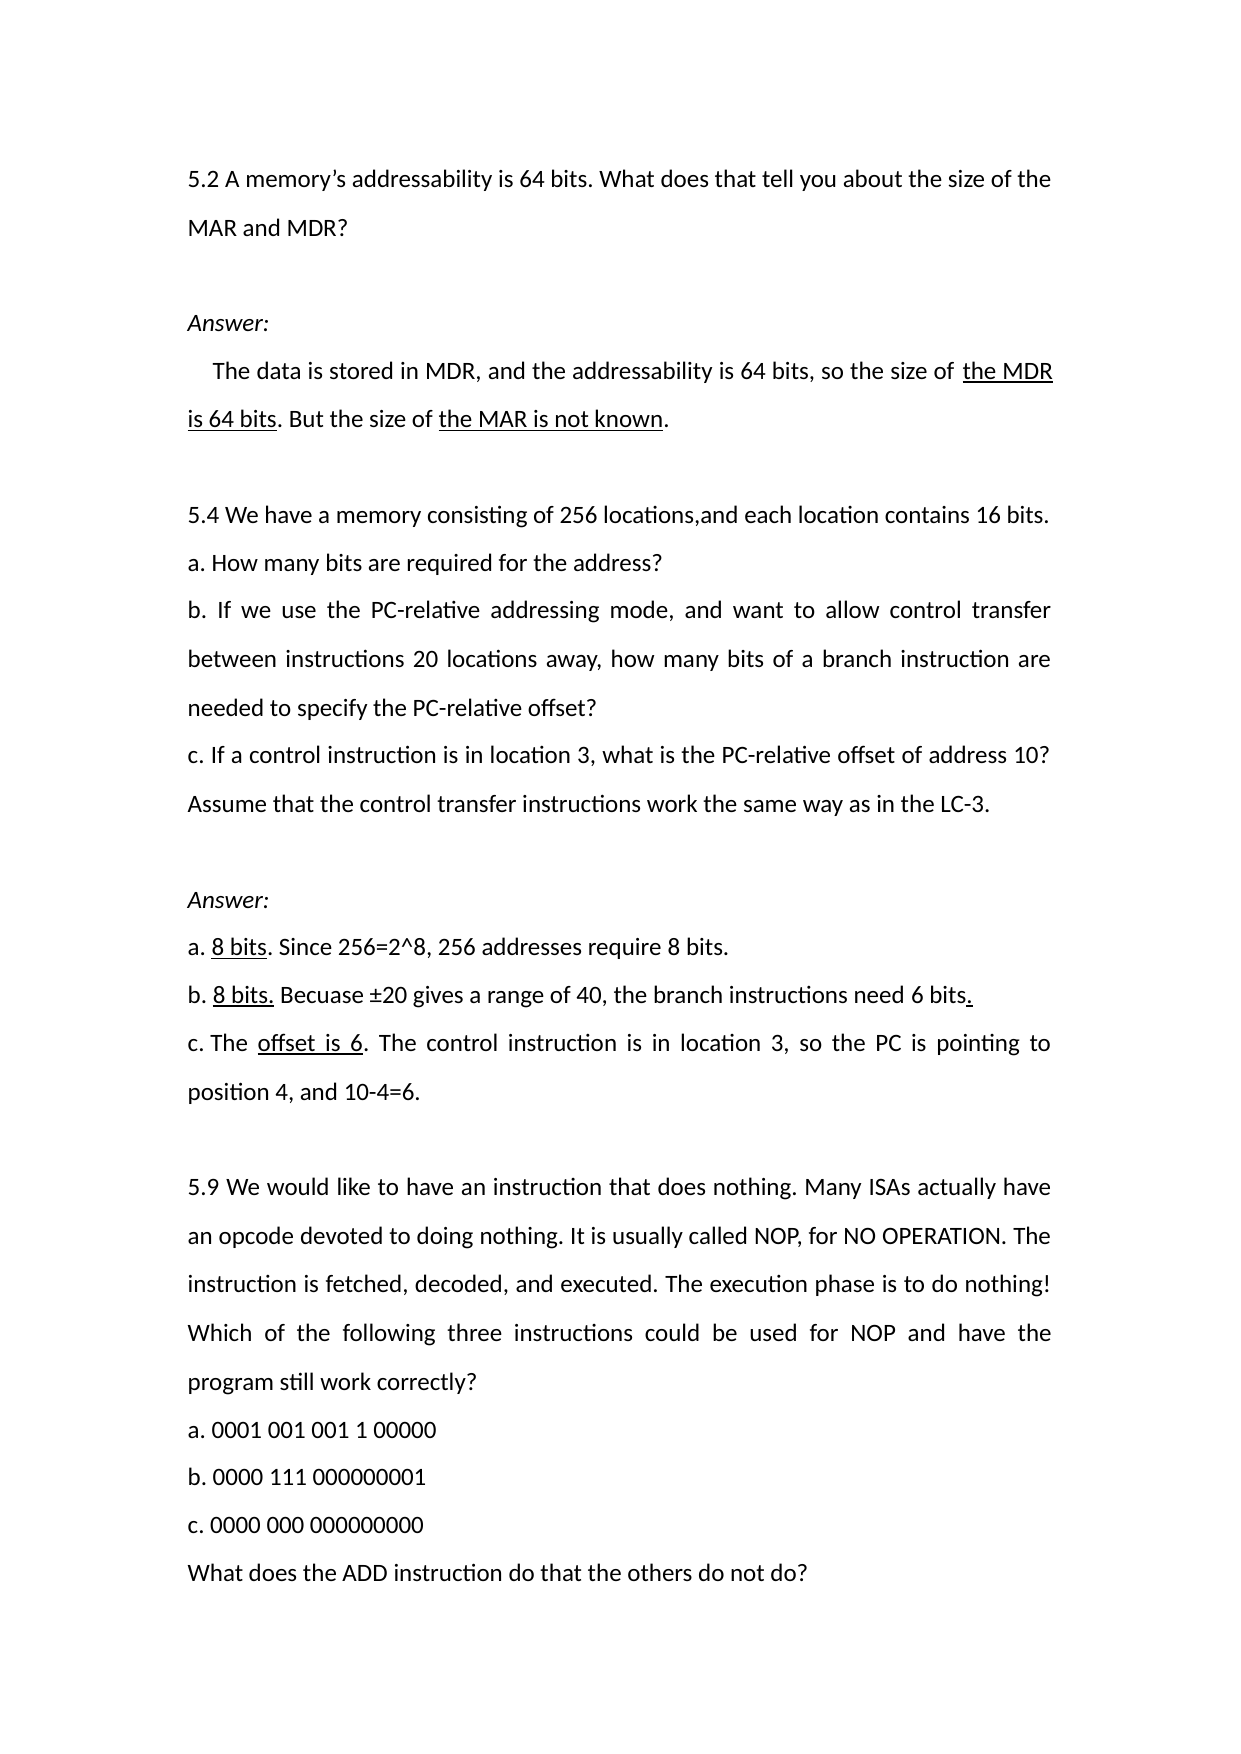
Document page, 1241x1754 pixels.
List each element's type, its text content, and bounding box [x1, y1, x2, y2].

text b. 0000 111 000000001 [187, 1461, 1053, 1493]
list The offset is 6. The control instruction is in location 3, so the PC is pointing to position 4, and 10-4=6. [187, 1026, 1053, 1107]
text 5.9 We would like to have an instruction that does nothing. Many ISAs actually have an opcode devoted to doing nothing. It is usually called NOP, for NO OPERATION. The instruction is fetched, decoded, and executed. The execution phase is to do nothing! Which of the following three instructions could be used for NOP and have the program still work correctly? [187, 1170, 1053, 1398]
text b. If we use the PC-relative addressing mode, and want to allow control transfer between instructions 20 locations away, how many bits of a branch instruction are needed to specify the PC-relative offset? [187, 593, 1053, 723]
text c. 0000 000 000000000 [187, 1508, 1053, 1541]
text a. 0001 001 001 1 00000 [187, 1413, 1053, 1445]
text c. If a control instruction is in location 3, what is the PC-relative offset of address 10? Assume that the control transfer instructions work the same way as in the LC-3. [187, 739, 1053, 820]
text Answer: [187, 883, 1053, 915]
text What does the ADD instruction do that the others do not do? [187, 1556, 1053, 1588]
text 5.4 We have a memory consisting of 256 locations,and each location contains 16 bits. [187, 498, 1053, 531]
text a. How many bits are required for the address? [187, 546, 1053, 578]
text Answer: [187, 306, 1053, 339]
list 8 bits. Since 256=2^8, 256 addresses require 8 bits. [187, 931, 1053, 963]
list 8 bits. Becuase ±20 gives a range of 40, the branch instructions need 6 bits. [187, 978, 1053, 1011]
text 5.2 A memory’s addressability is 64 bits. What does that tell you about the size of the MAR and MDR? [187, 162, 1053, 243]
text The data is stored in MDR, and the addressability is 64 bits, so the size of the MDR is 64 bits. But the size of the MAR is not known. [187, 354, 1053, 435]
